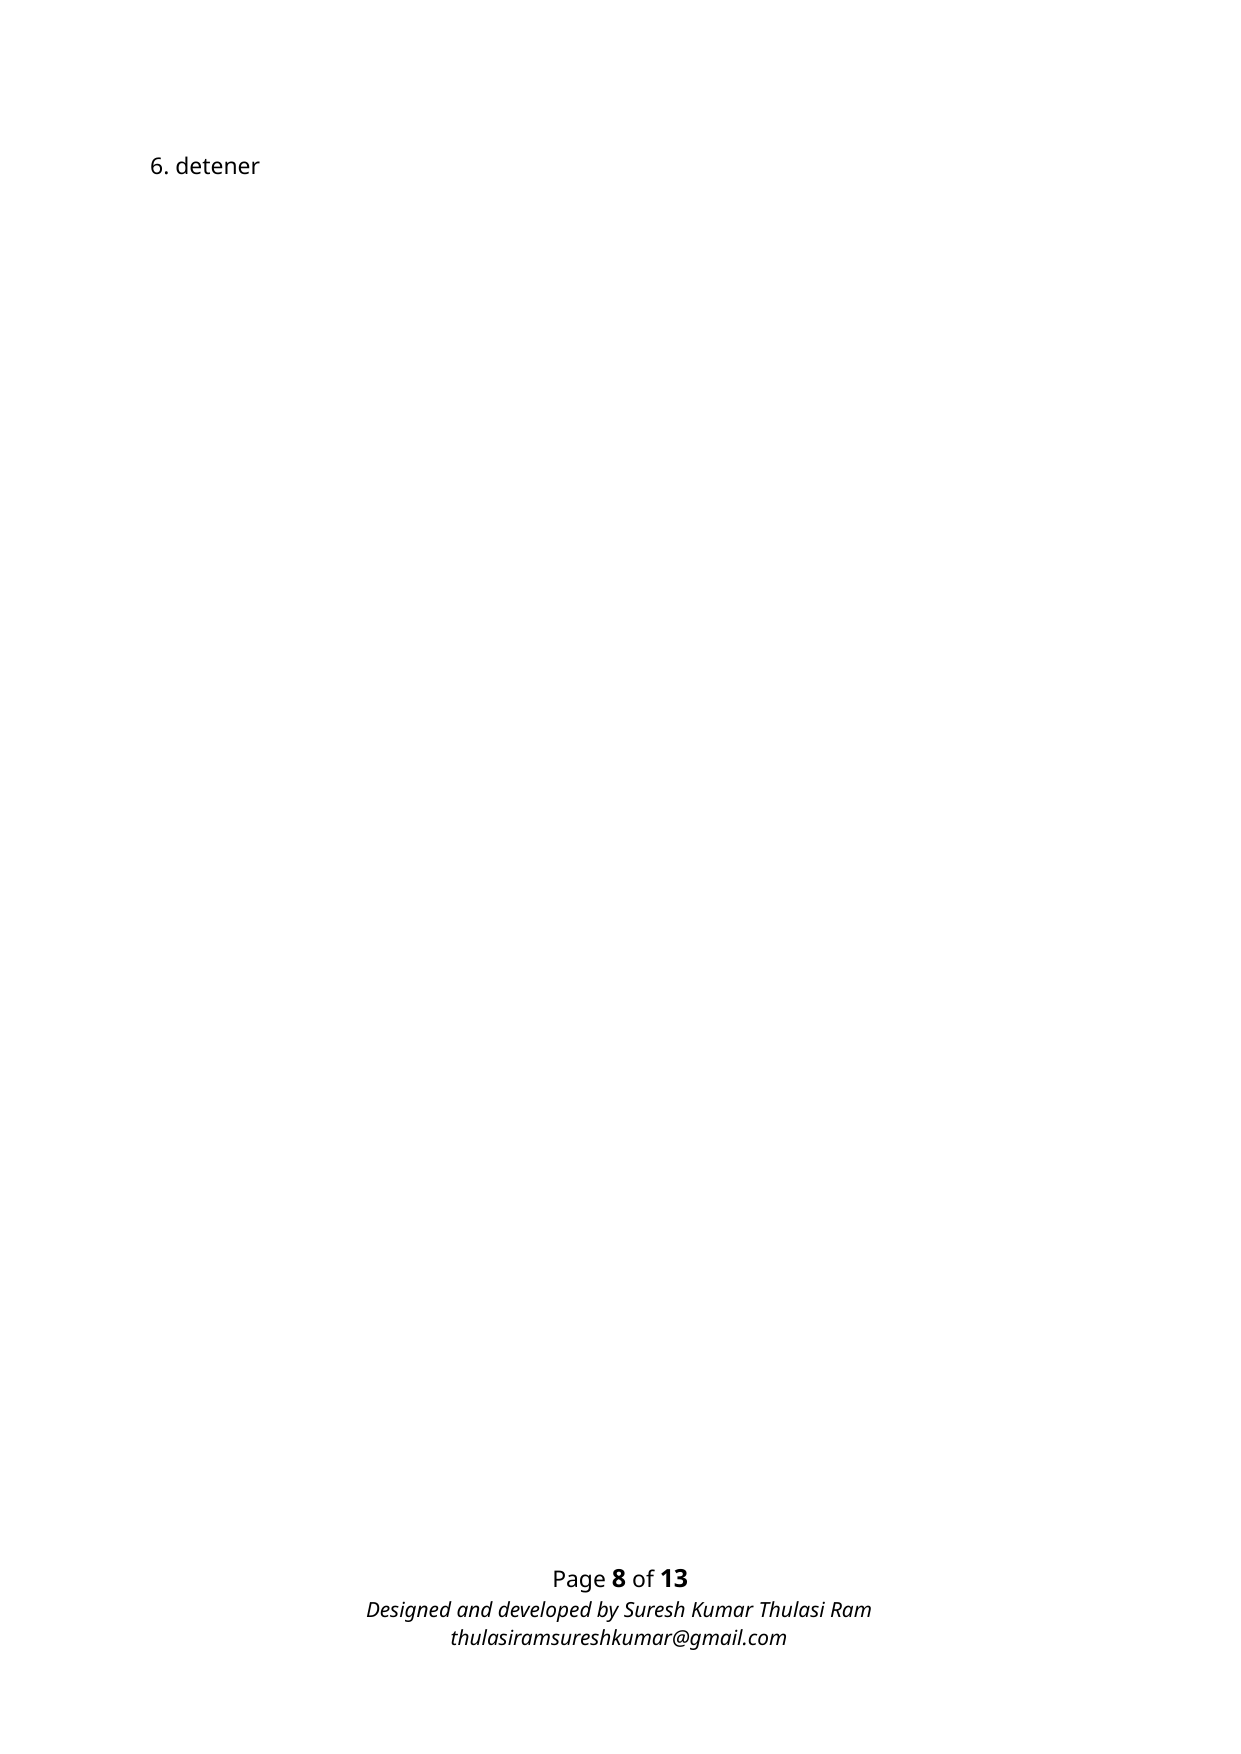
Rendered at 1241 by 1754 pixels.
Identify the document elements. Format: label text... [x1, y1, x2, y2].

text 6. detener [150, 150, 1090, 181]
